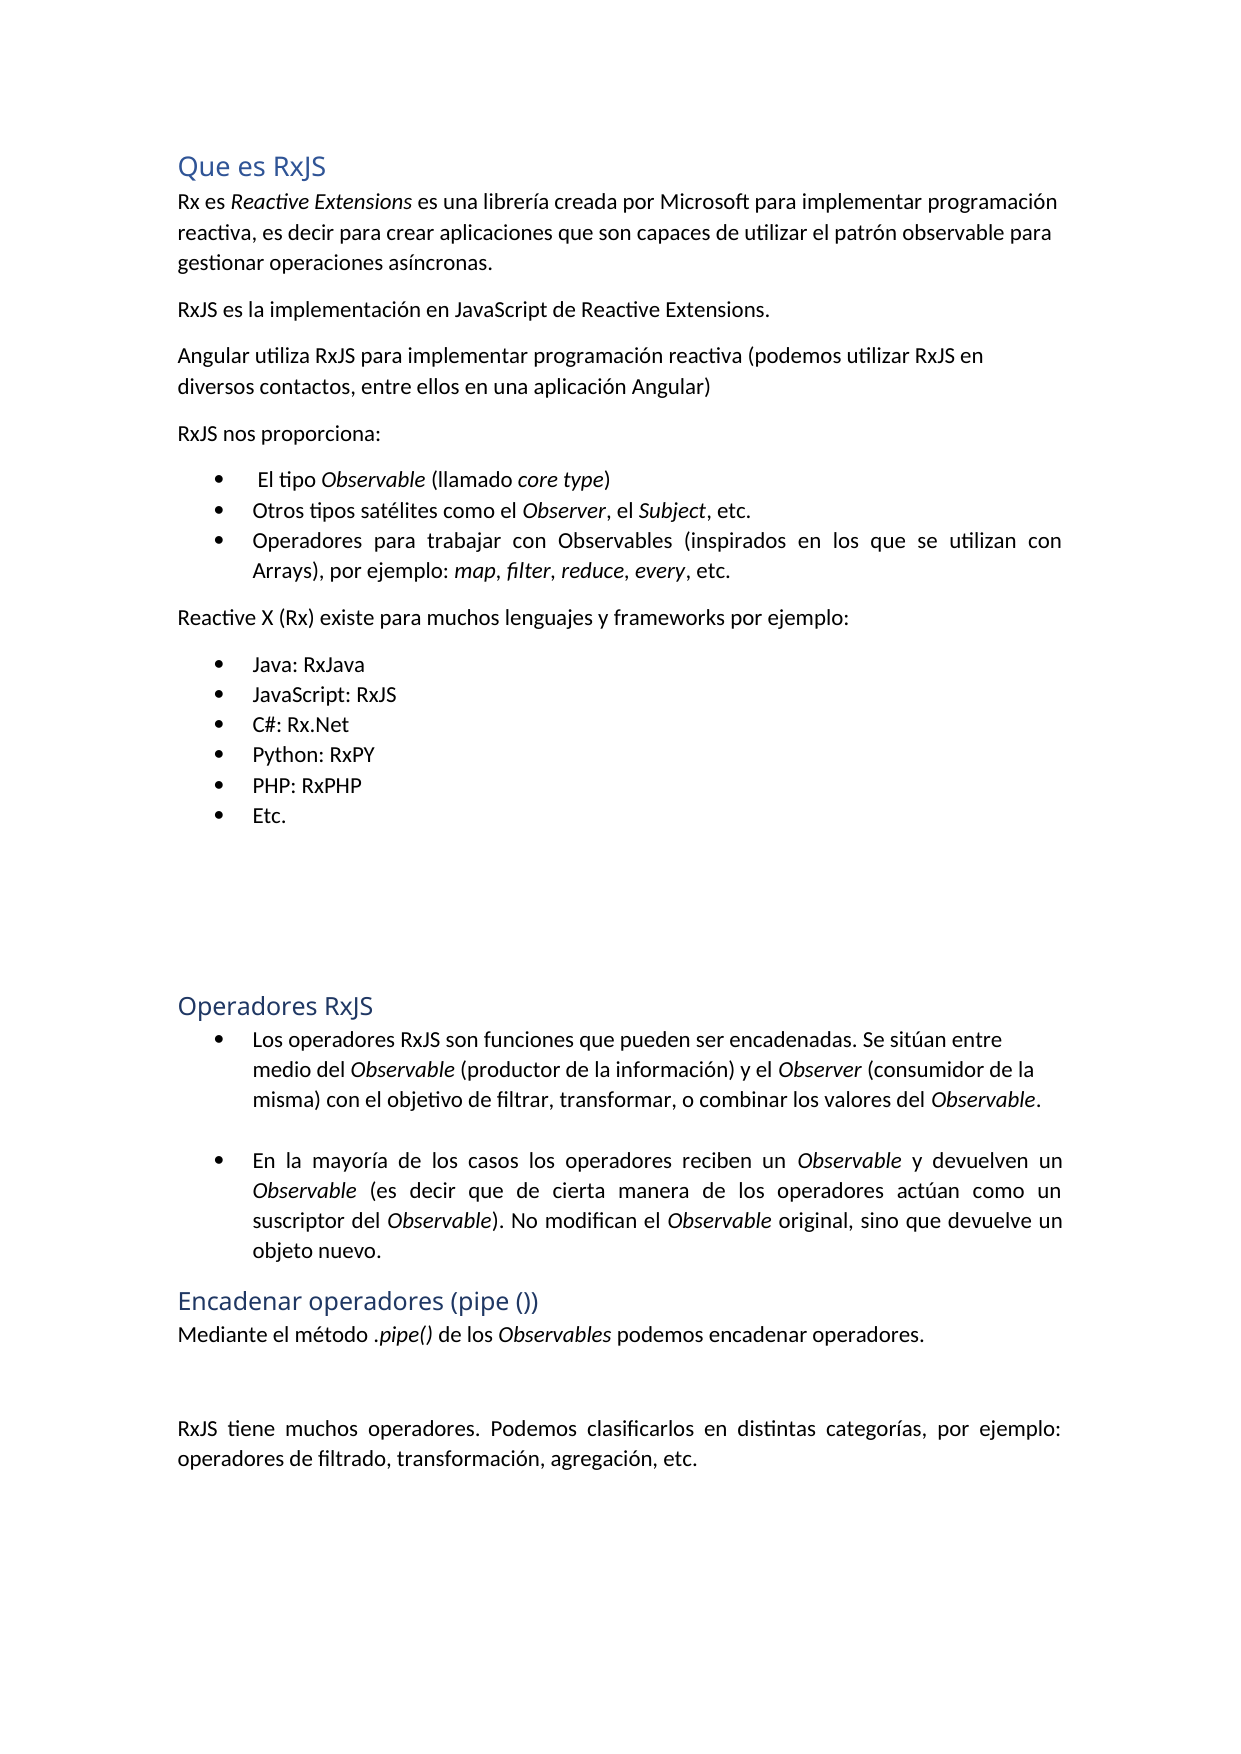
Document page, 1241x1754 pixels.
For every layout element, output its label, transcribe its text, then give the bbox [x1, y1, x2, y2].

text RxJS tiene muchos operadores. Podemos clasificarlos en distintas categorías, por ejemplo: operadores de filtrado, transformación, agregación, etc. [177, 1414, 1063, 1472]
text Mediante el método .pipe() de los Observables podemos encadenar operadores. [177, 1320, 1063, 1348]
list Otros tipos satélites como el Observer, el Subject, etc. [215, 496, 1063, 524]
text Rx es Reactive Extensions es una librería creada por Microsoft para implementar programación reactiva, es decir para crear aplicaciones que son capaces de utilizar el patrón observable para gestionar operaciones asíncronas. [177, 187, 1063, 276]
text RxJS es la implementación en JavaScript de Reactive Extensions. [177, 295, 1063, 323]
list C#: Rx.Net [215, 710, 1063, 738]
subtitle Operadores RxJS [177, 988, 1063, 1022]
text Reactive X (Rx) existe para muchos lenguajes y frameworks por ejemplo: [177, 603, 1063, 631]
subtitle Que es RxJS [177, 148, 1063, 184]
list PHP: RxPHP [215, 771, 1063, 799]
list Python: RxPY [215, 741, 1063, 768]
list Java: RxJava [215, 650, 1063, 678]
list Operadores para trabajar con Observables (inspirados en los que se utilizan con Arrays), por ejemplo: map, filter, reduce, every, etc. [215, 526, 1063, 584]
text Angular utiliza RxJS para implementar programación reactiva (podemos utilizar RxJS en diversos contactos, entre ellos en una aplicación Angular) [177, 342, 1063, 400]
list El tipo Observable (llamado core type) [215, 466, 1063, 493]
subtitle Encadenar operadores (pipe ()) [177, 1283, 1063, 1318]
text RxJS nos proporciona: [177, 419, 1063, 447]
list En la mayoría de los casos los operadores reciben un Observable y devuelven un Observable (es decir que de cierta manera de los operadores actúan como un suscriptor del Observable). No modifican el Observable original, sino que devuelve un objeto nuevo. [215, 1146, 1063, 1265]
list JavaScript: RxJS [215, 680, 1063, 708]
list Los operadores RxJS son funciones que pueden ser encadenadas. Se sitúan entre medio del Observable (productor de la información) y el Observer (consumidor de la misma) con el objetivo de filtrar, transformar, o combinar los valores del Observable. [215, 1025, 1063, 1144]
list Etc. [215, 801, 1063, 829]
